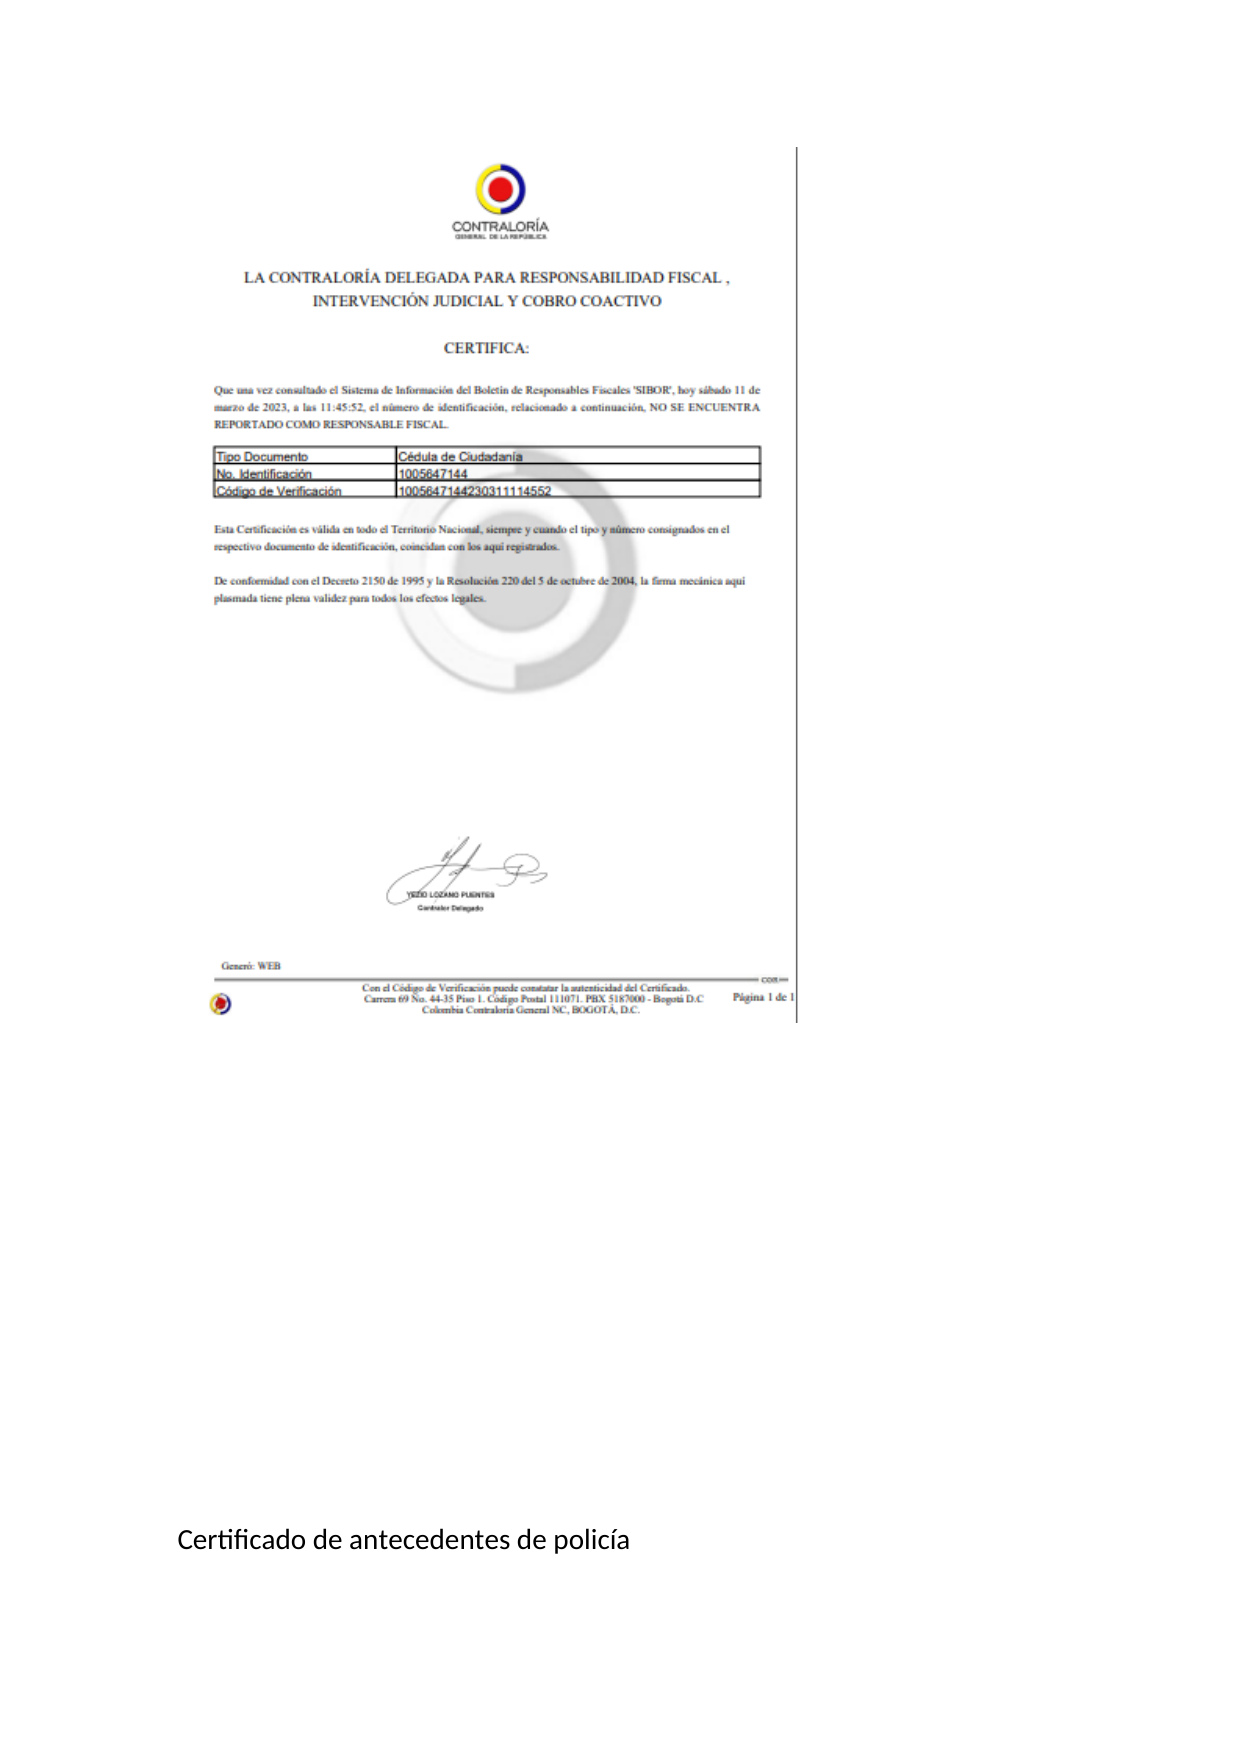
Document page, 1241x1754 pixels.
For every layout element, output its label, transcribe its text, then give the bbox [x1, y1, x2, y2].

picture [177, 147, 798, 1023]
text Certificado de antecedentes de policía [177, 1521, 1063, 1557]
